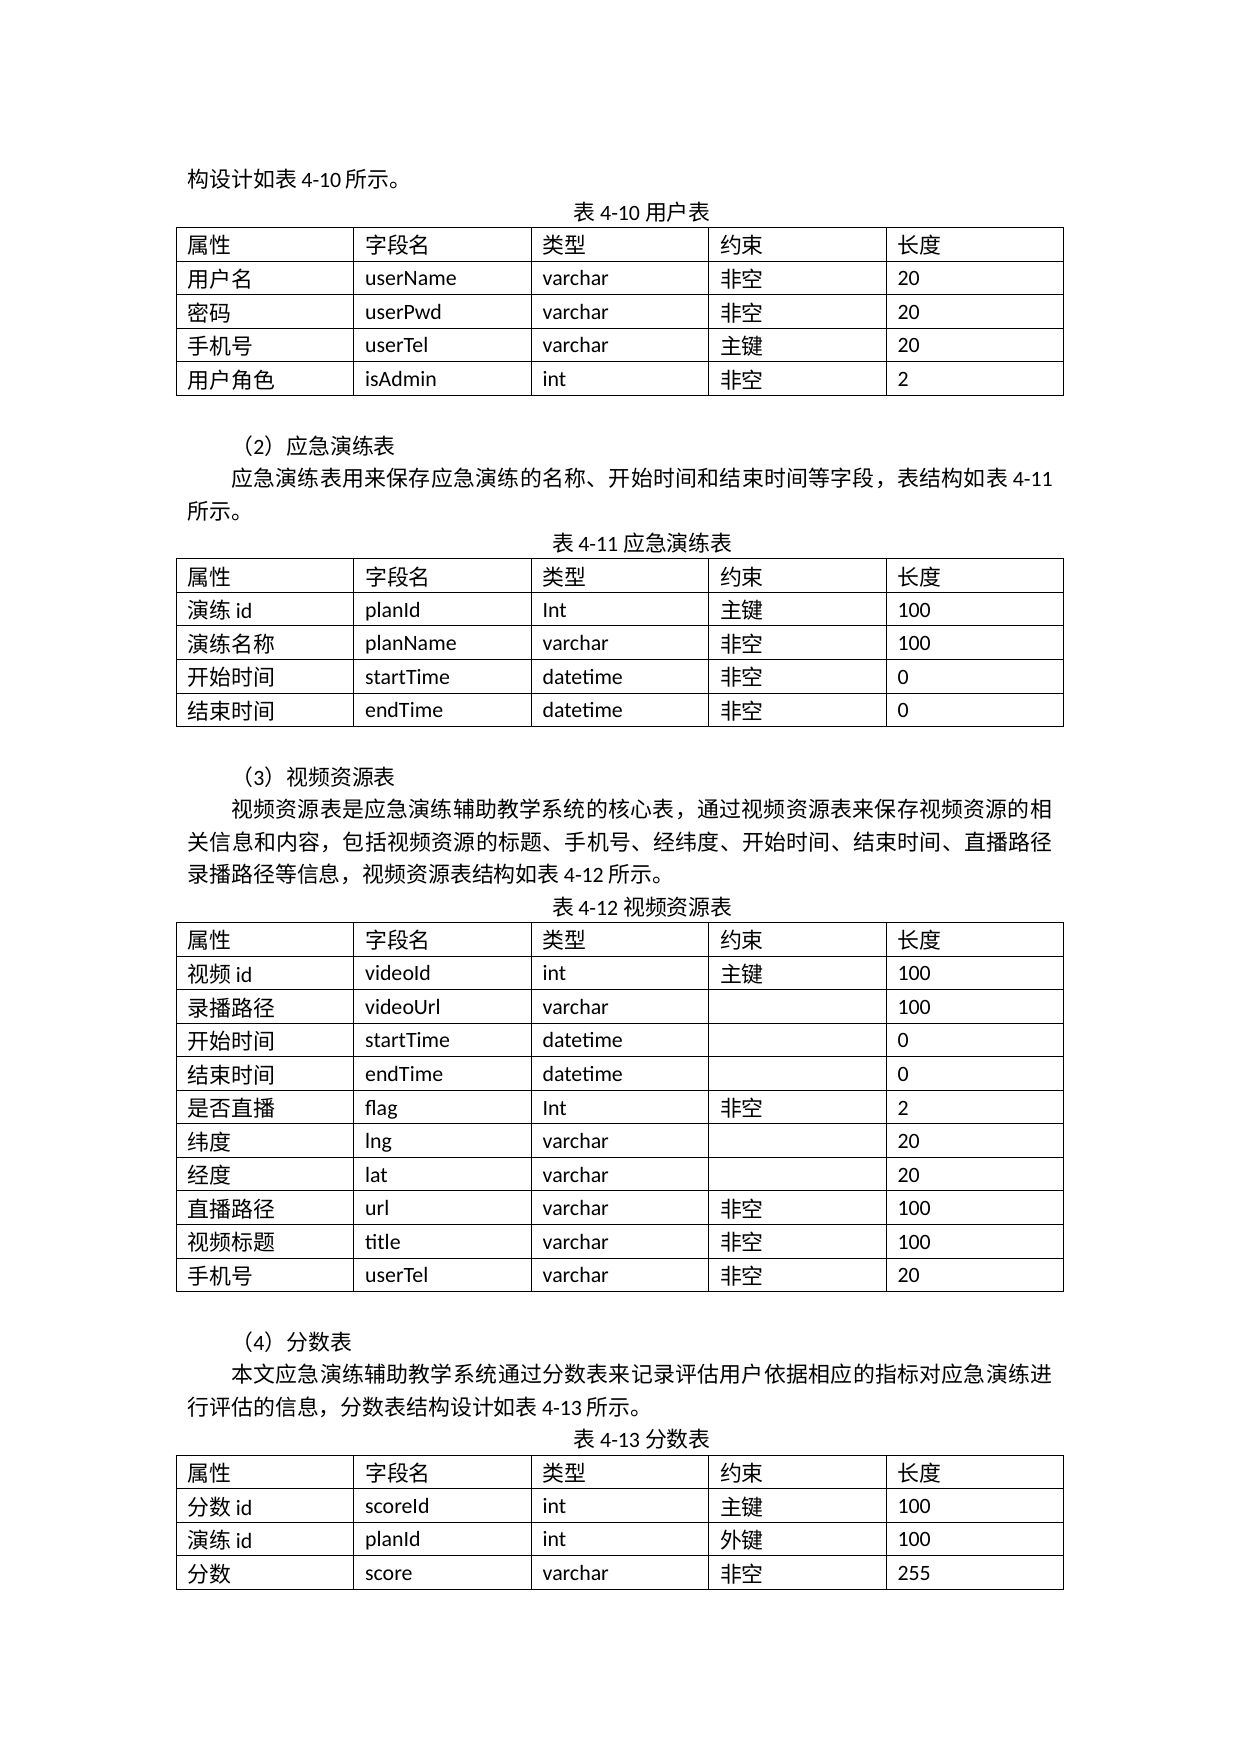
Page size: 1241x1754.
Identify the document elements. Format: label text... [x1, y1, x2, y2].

list 应急演练表 [187, 428, 1053, 461]
text 视频资源表是应急演练辅助教学系统的核心表，通过视频资源表来保存视频资源的相关信息和内容，包括视频资源的标题、手机号、经纬度、开始时间、结束时间、直播路径、录播路径等信息，视频资源表结构如表4-12所示。 [187, 792, 1053, 889]
table_cell varchar [532, 626, 708, 659]
table_header 属性 [177, 1456, 353, 1488]
table_cell 演练id [177, 1523, 353, 1555]
table_header 字段名 [354, 228, 531, 261]
table_cell 手机号 [177, 1259, 353, 1291]
table_cell 分数 [177, 1556, 353, 1589]
table_cell datetime [532, 694, 708, 726]
table_cell int [532, 1489, 708, 1522]
table_cell 100 [887, 990, 1063, 1023]
table_cell lng [354, 1124, 531, 1157]
table_header 字段名 [354, 559, 531, 592]
table_cell Int [532, 593, 708, 625]
table_cell varchar [532, 990, 708, 1023]
table_cell 经度 [177, 1158, 353, 1190]
table_cell planName [354, 626, 531, 659]
table_header 类型 [532, 1456, 708, 1488]
table_cell 非空 [709, 694, 886, 726]
table_cell varchar [532, 1556, 708, 1589]
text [187, 162, 1053, 194]
table_cell varchar [532, 295, 708, 328]
table_header 类型 [532, 923, 708, 956]
table_header 类型 [532, 228, 708, 261]
text 表4-13 分数表 [187, 1422, 1053, 1454]
table_cell 100 [887, 957, 1063, 989]
list 视频资源表 [187, 759, 1053, 792]
table_cell planId [354, 1523, 531, 1555]
table_cell startTime [354, 660, 531, 692]
table_cell varchar [532, 329, 708, 361]
table_header 属性 [177, 559, 353, 592]
table_cell 用户角色 [177, 362, 353, 395]
table_cell [709, 990, 886, 1023]
table_cell varchar [532, 262, 708, 294]
table_cell int [532, 362, 708, 395]
table_cell 非空 [709, 660, 886, 692]
text 表4-11 应急演练表 [187, 526, 1053, 558]
table_cell 0 [887, 694, 1063, 726]
table_cell scoreId [354, 1489, 531, 1522]
table_cell 直播路径 [177, 1191, 353, 1224]
table_cell 0 [887, 1057, 1063, 1090]
table_cell Int [532, 1091, 708, 1123]
table_cell 主键 [709, 1489, 886, 1522]
table_cell 主键 [709, 329, 886, 361]
table_header 长度 [887, 923, 1063, 956]
table_cell userTel [354, 1259, 531, 1291]
table_cell planId [354, 593, 531, 625]
table_cell 密码 [177, 295, 353, 328]
text 应急演练表用来保存应急演练的名称、开始时间和结束时间等字段，表结构如表4-11所示。 [187, 461, 1053, 526]
table_cell 非空 [709, 295, 886, 328]
table_cell 分数id [177, 1489, 353, 1522]
table_cell [709, 1124, 886, 1157]
table_header 长度 [887, 228, 1063, 261]
table_header 属性 [177, 923, 353, 956]
table_cell 20 [887, 262, 1063, 294]
table_cell userName [354, 262, 531, 294]
table_cell 2 [887, 362, 1063, 395]
text 本文应急演练辅助教学系统通过分数表来记录评估用户依据相应的指标对应急演练进行评估的信息，分数表结构设计如表4-13所示。 [187, 1357, 1053, 1422]
table_header 约束 [709, 923, 886, 956]
table_cell 结束时间 [177, 1057, 353, 1090]
table_cell videoUrl [354, 990, 531, 1023]
table_cell 20 [887, 1259, 1063, 1291]
table_cell varchar [532, 1259, 708, 1291]
table_cell 100 [887, 1225, 1063, 1257]
table_cell 非空 [709, 262, 886, 294]
table_cell 非空 [709, 626, 886, 659]
table_cell 20 [887, 295, 1063, 328]
table_cell [709, 1024, 886, 1056]
table_cell 非空 [709, 1091, 886, 1123]
table_cell 主键 [709, 593, 886, 625]
table_header 类型 [532, 559, 708, 592]
table_cell lat [354, 1158, 531, 1190]
table_cell endTime [354, 1057, 531, 1090]
table_cell varchar [532, 1158, 708, 1190]
table_cell 外键 [709, 1523, 886, 1555]
table_cell 开始时间 [177, 660, 353, 692]
table_cell 手机号 [177, 329, 353, 361]
table_header 长度 [887, 559, 1063, 592]
table_cell 录播路径 [177, 990, 353, 1023]
table_header 约束 [709, 228, 886, 261]
table_header 约束 [709, 1456, 886, 1488]
table_cell 100 [887, 1523, 1063, 1555]
table_cell 0 [887, 660, 1063, 692]
table_cell 100 [887, 626, 1063, 659]
table_cell flag [354, 1091, 531, 1123]
table_cell int [532, 1523, 708, 1555]
table_cell [709, 1057, 886, 1090]
table_cell 结束时间 [177, 694, 353, 726]
table_header 字段名 [354, 1456, 531, 1488]
table_cell 非空 [709, 1556, 886, 1589]
table_cell 纬度 [177, 1124, 353, 1157]
table_cell url [354, 1191, 531, 1224]
table_cell 视频标题 [177, 1225, 353, 1257]
list 分数表 [187, 1324, 1053, 1357]
text 表4-10 用户表 [187, 194, 1053, 227]
table_cell endTime [354, 694, 531, 726]
table_cell datetime [532, 1057, 708, 1090]
table_cell int [532, 957, 708, 989]
table_cell 255 [887, 1556, 1063, 1589]
table_cell datetime [532, 660, 708, 692]
table_cell 演练名称 [177, 626, 353, 659]
table_cell 用户名 [177, 262, 353, 294]
table_cell 演练id [177, 593, 353, 625]
table_cell 100 [887, 1191, 1063, 1224]
table_header 字段名 [354, 923, 531, 956]
table_cell varchar [532, 1225, 708, 1257]
table_cell 100 [887, 1489, 1063, 1522]
table_cell 非空 [709, 1191, 886, 1224]
table_cell 开始时间 [177, 1024, 353, 1056]
table_cell 2 [887, 1091, 1063, 1123]
table_header 约束 [709, 559, 886, 592]
table_cell userPwd [354, 295, 531, 328]
table_cell [709, 1158, 886, 1190]
table_cell datetime [532, 1024, 708, 1056]
table_cell varchar [532, 1124, 708, 1157]
table_cell 非空 [709, 1259, 886, 1291]
text 表4-12 视频资源表 [187, 889, 1053, 922]
table_cell varchar [532, 1191, 708, 1224]
table_cell 视频id [177, 957, 353, 989]
table_cell userTel [354, 329, 531, 361]
table_cell score [354, 1556, 531, 1589]
table_cell 非空 [709, 362, 886, 395]
table_cell 20 [887, 1124, 1063, 1157]
table_cell 0 [887, 1024, 1063, 1056]
table_cell 20 [887, 329, 1063, 361]
table_header 属性 [177, 228, 353, 261]
table_cell 100 [887, 593, 1063, 625]
table_cell 20 [887, 1158, 1063, 1190]
table_cell 主键 [709, 957, 886, 989]
table_header 长度 [887, 1456, 1063, 1488]
table_cell 是否直播 [177, 1091, 353, 1123]
table_cell startTime [354, 1024, 531, 1056]
table_cell videoId [354, 957, 531, 989]
table_cell isAdmin [354, 362, 531, 395]
table_cell title [354, 1225, 531, 1257]
table_cell 非空 [709, 1225, 886, 1257]
